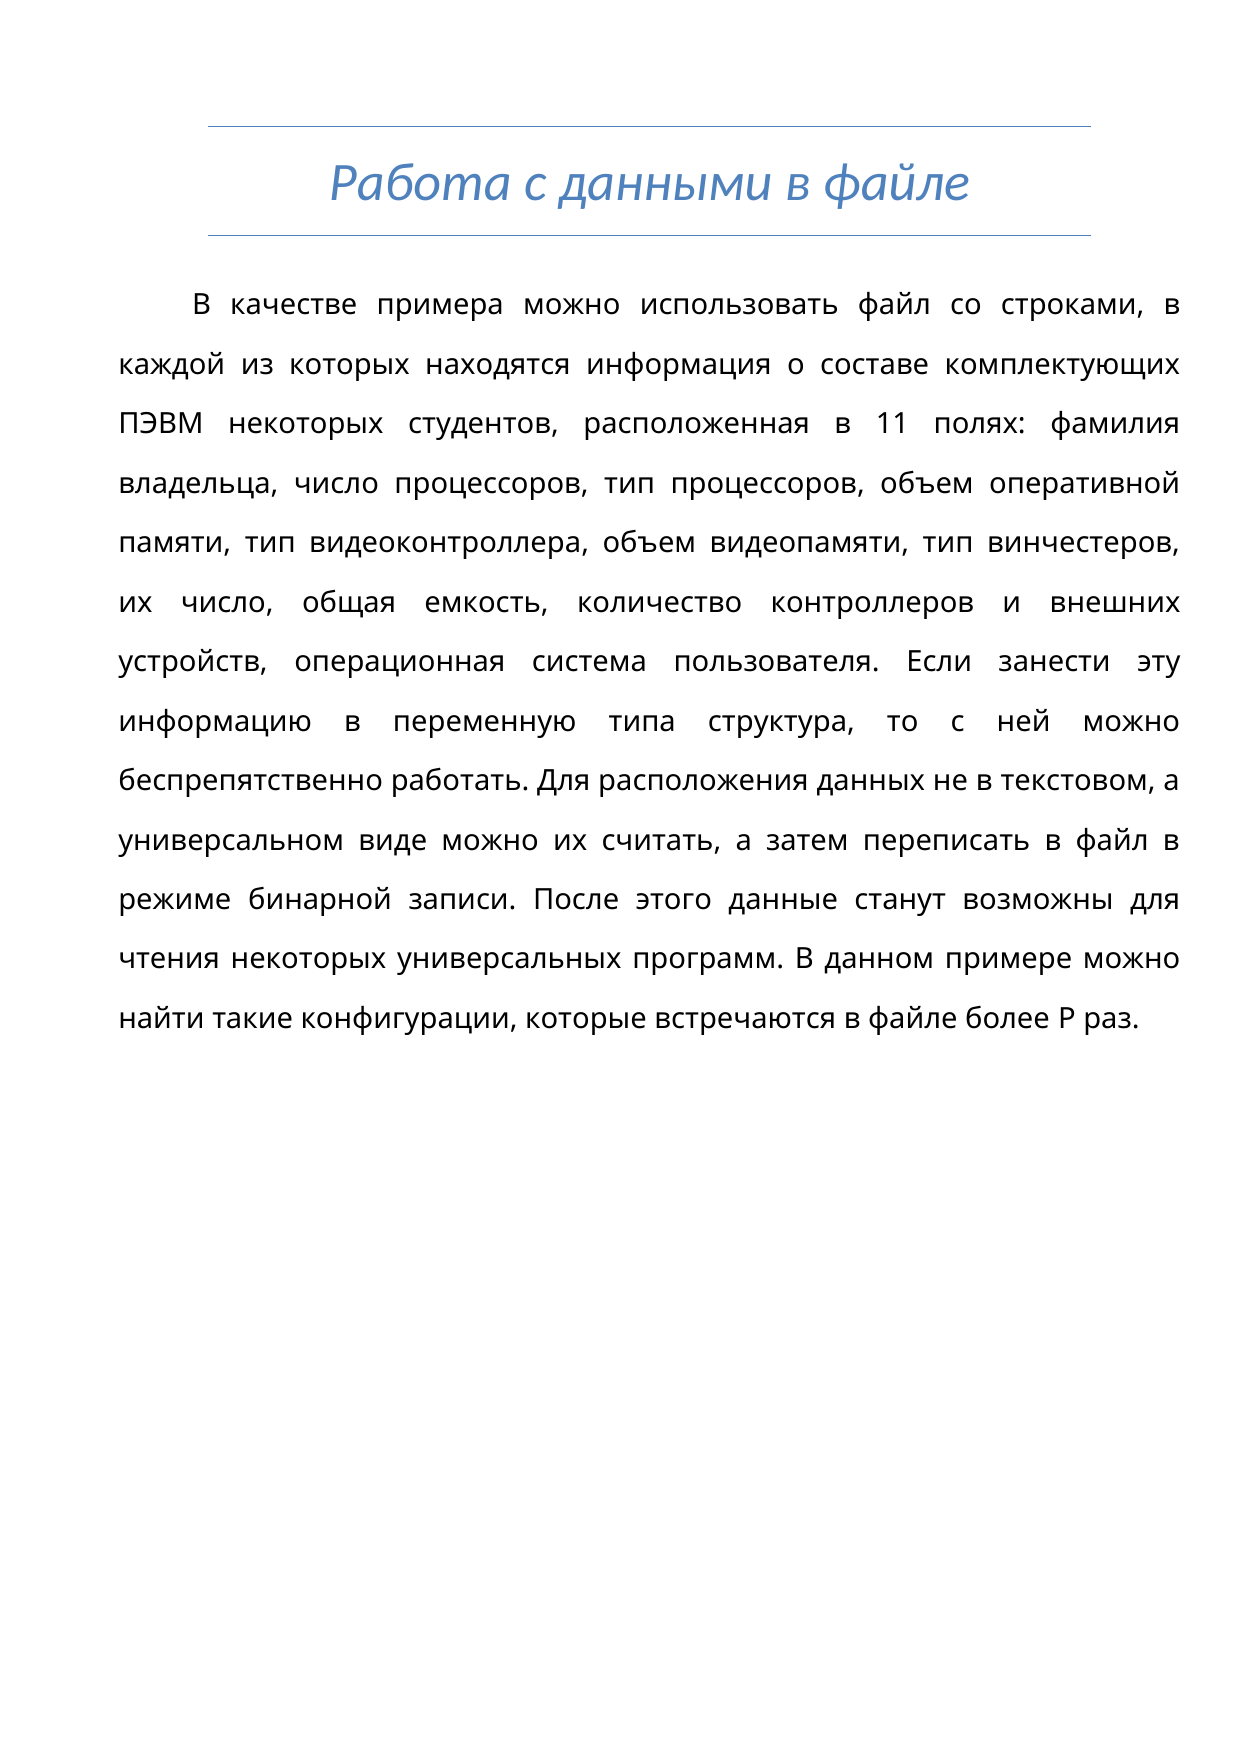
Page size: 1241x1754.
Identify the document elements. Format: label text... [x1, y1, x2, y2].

text Работа с данными в файле [208, 127, 1091, 235]
text В качестве примера можно использовать файл со строками, в каждой из которых находятся информация о составе комплектующих ПЭВМ некоторых студентов, расположенная в 11 полях: фамилия владельца, число процессоров, тип процессоров, объем оперативной памяти, тип видеоконтроллера, объем видеопамяти, тип винчестеров, их число, общая емкость, количество контроллеров и внешних устройств, операционная система пользователя. Если занести эту информацию в переменную типа структура, то с ней можно беспрепятственно работать. Для расположения данных не в текстовом, а универсальном виде можно их считать, а затем переписать в файл в режиме бинарной записи. После этого данные станут возможны для чтения некоторых универсальных программ. В данном примере можно найти такие конфигурации, которые встречаются в файле более P раз. [118, 283, 1181, 1037]
